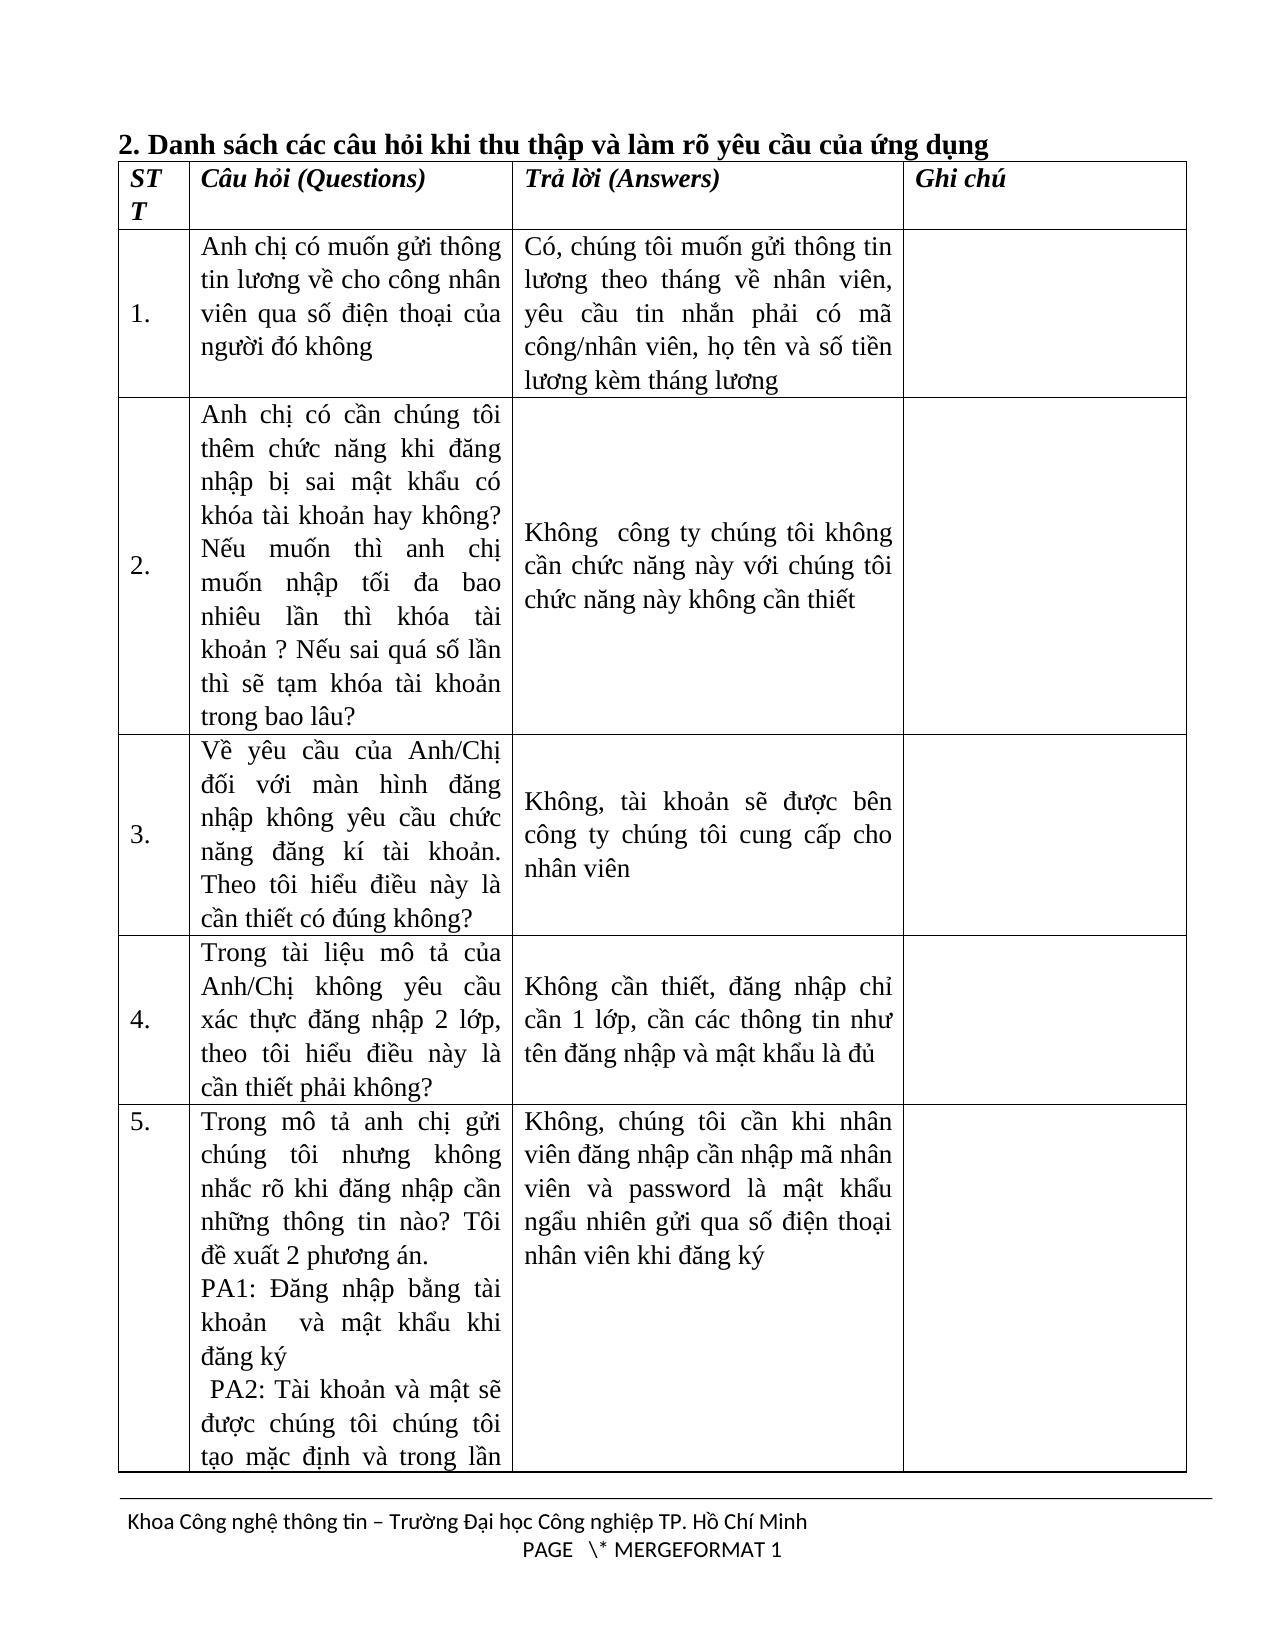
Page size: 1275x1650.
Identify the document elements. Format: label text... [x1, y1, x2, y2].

list Danh sách các câu hỏi khi thu thập và làm rõ yêu cầu của ứng dụng [118, 127, 1186, 161]
table_cell 1. [119, 230, 189, 397]
table_cell [904, 936, 1186, 1104]
table_cell Anh chị có cần chúng tôi thêm chức năng khi đăng nhập bị sai mật khẩu có khóa tài khoản hay không? Nếu muốn thì anh chị muốn nhập tối đa bao nhiêu lần thì khóa tài khoản ? Nếu sai quá số lần thì sẽ tạm khóa tài khoản trong bao lâu? [190, 398, 512, 733]
table_cell Không, tài khoản sẽ được bên công ty chúng tôi cung cấp cho nhân viên [513, 735, 903, 935]
table_cell [904, 735, 1186, 935]
table_cell [904, 398, 1186, 733]
table_cell Trong tài liệu mô tả của Anh/Chị không yêu cầu xác thực đăng nhập 2 lớp, theo tôi hiểu điều này là cần thiết phải không? [190, 936, 512, 1104]
table_cell [904, 230, 1186, 397]
table_header STT [119, 162, 189, 228]
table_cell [513, 1105, 903, 1471]
table_header Trả lời (Answers) [513, 162, 903, 228]
table_cell 2. [119, 398, 189, 733]
table_cell [904, 1105, 1186, 1471]
table_cell Về yêu cầu của Anh/Chị đối với màn hình đăng nhập không yêu cầu chức năng đăng kí tài khoản. Theo tôi hiểu điều này là cần thiết có đúng không? [190, 735, 512, 935]
table_cell Không công ty chúng tôi không cần chức năng này với chúng tôi chức năng này không cần thiết [513, 398, 903, 733]
table_header Câu hỏi (Questions) [190, 162, 512, 228]
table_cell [190, 1105, 512, 1471]
table_cell 5. [119, 1105, 189, 1471]
table_cell Không cần thiết, đăng nhập chỉ cần 1 lớp, cần các thông tin như tên đăng nhập và mật khẩu là đủ [513, 936, 903, 1104]
table_cell 3. [119, 735, 189, 935]
table_cell Anh chị có muốn gửi thông tin lương về cho công nhân viên qua số điện thoại của người đó không [190, 230, 512, 397]
table_cell Có, chúng tôi muốn gửi thông tin lương theo tháng về nhân viên, yêu cầu tin nhắn phải có mã công/nhân viên, họ tên và số tiền lương kèm tháng lương [513, 230, 903, 397]
table_header Ghi chú [904, 162, 1186, 228]
table_cell 4. [119, 936, 189, 1104]
